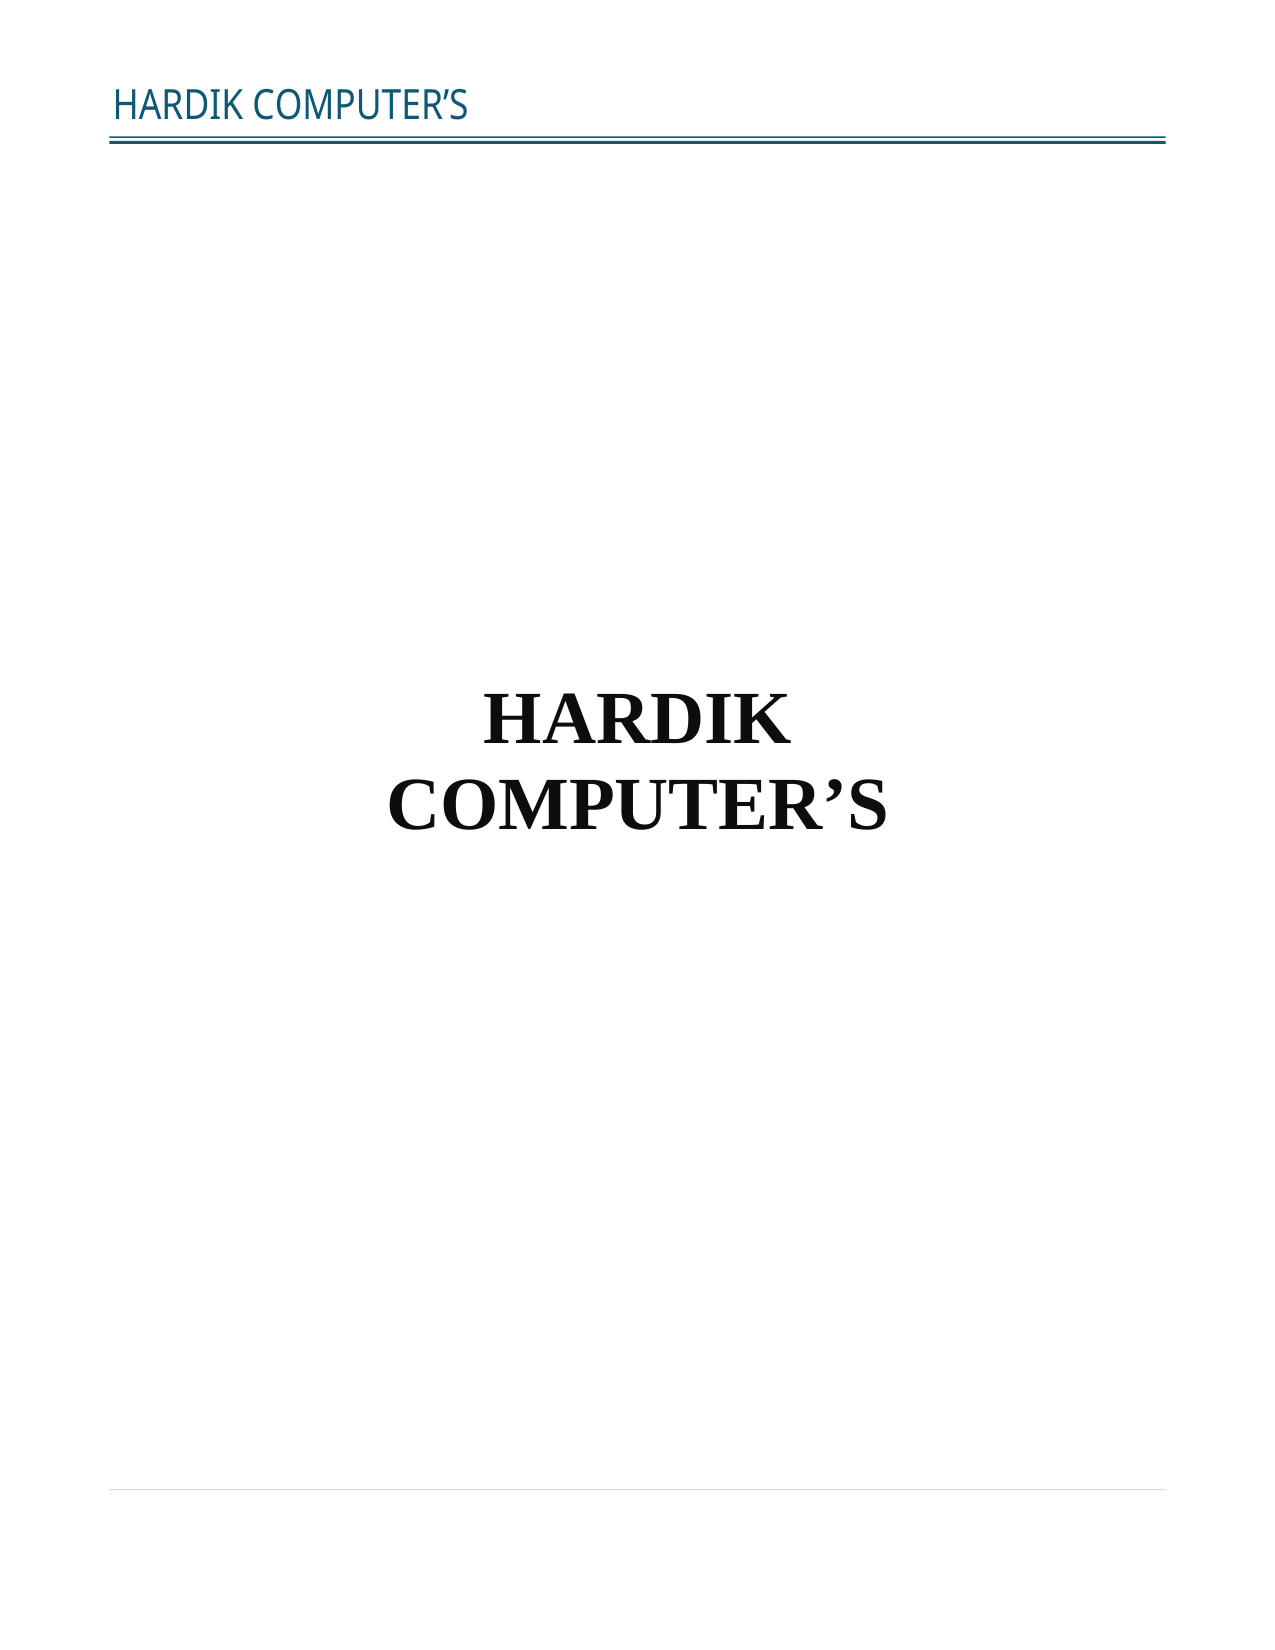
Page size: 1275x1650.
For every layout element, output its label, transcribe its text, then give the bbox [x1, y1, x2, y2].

text HARDIK COMPUTER’S [359, 673, 916, 846]
